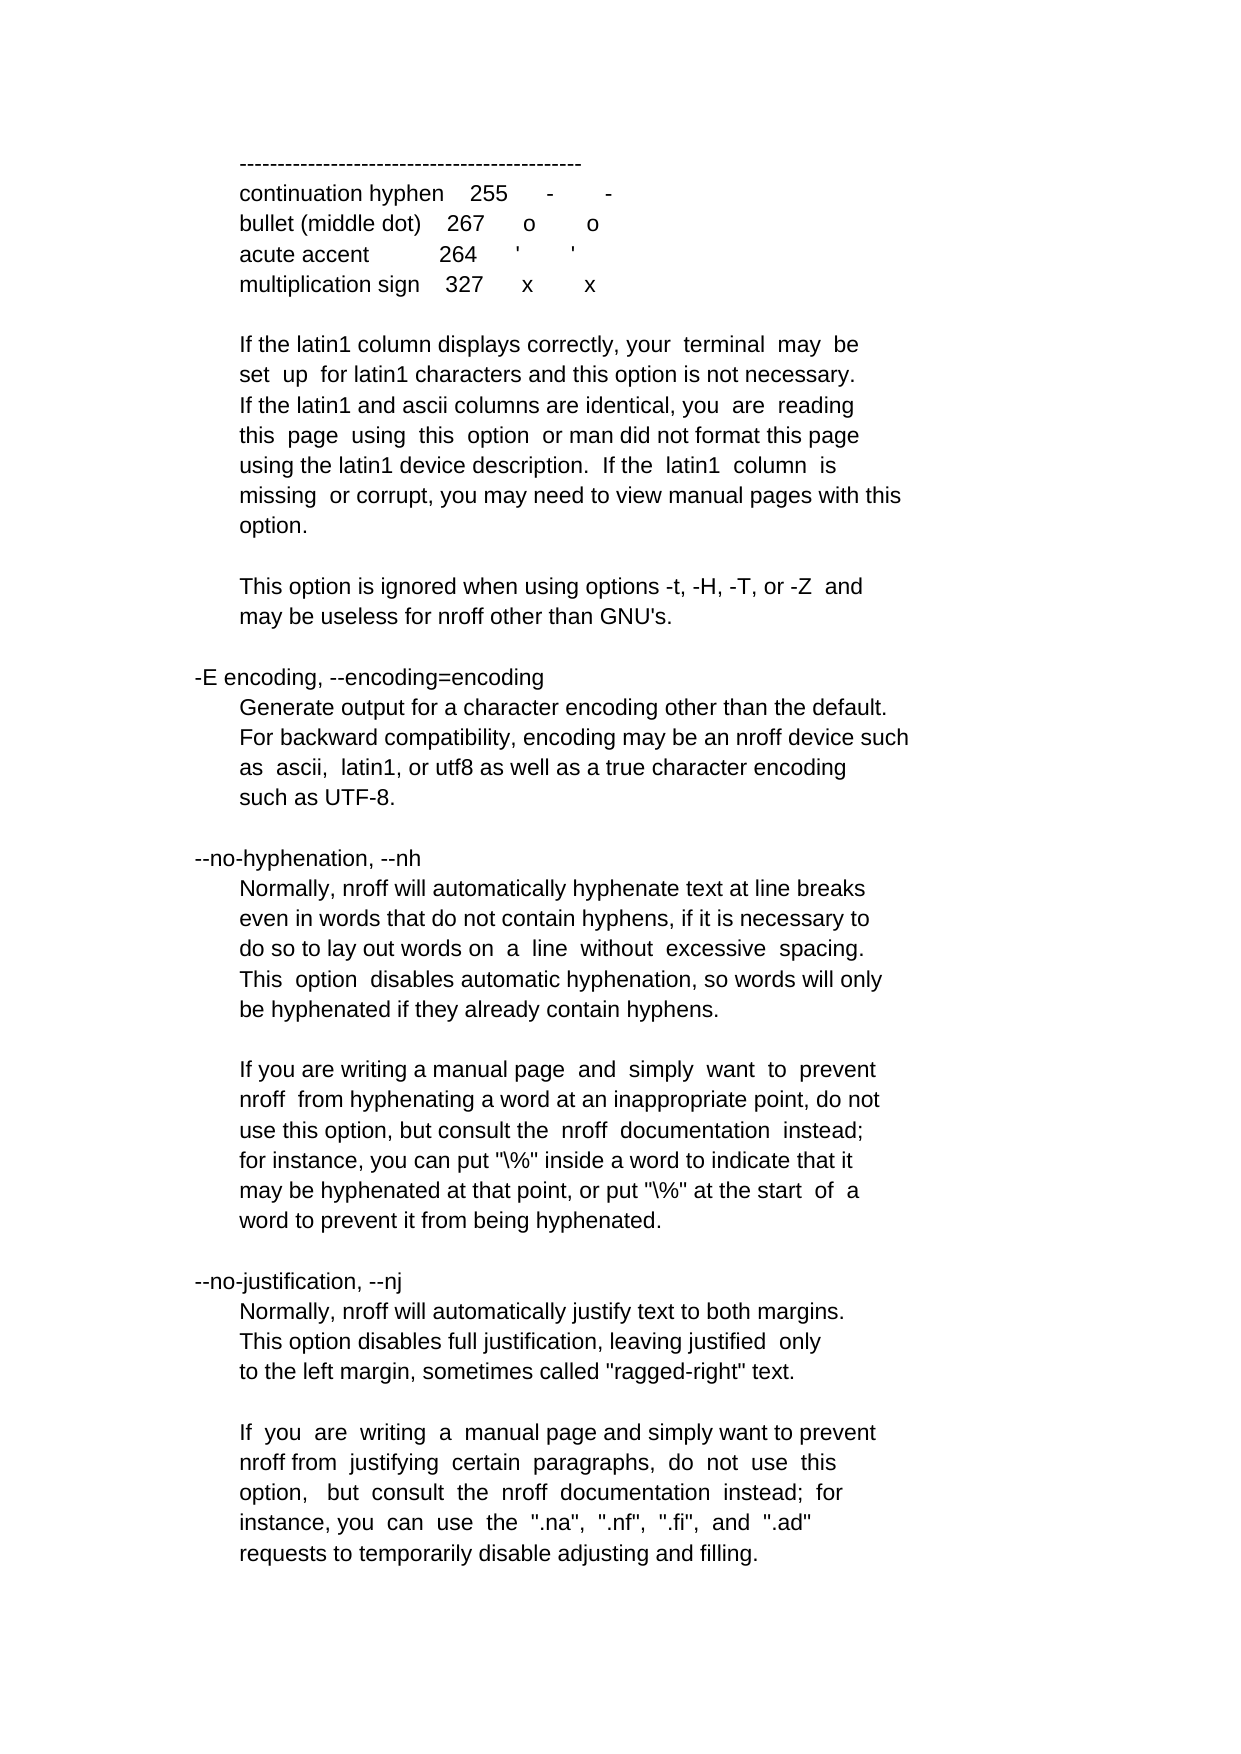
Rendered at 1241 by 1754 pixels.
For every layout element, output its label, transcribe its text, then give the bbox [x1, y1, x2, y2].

text such as UTF-8. [150, 784, 1090, 811]
text Normally, nroff will automatically justify text to both margins. [150, 1298, 1090, 1324]
text to the left margin, sometimes called "ragged-right" text. [150, 1358, 1090, 1385]
text missing or corrupt, you may need to view manual pages with this [150, 482, 1090, 509]
text instance, you can use the ".na", ".nf", ".fi", and ".ad" [150, 1509, 1090, 1536]
text This option disables automatic hyphenation, so words will only [150, 966, 1090, 992]
text set up for latin1 characters and this option is not necessary. [150, 361, 1090, 388]
text continuation hyphen 255 - - [150, 180, 1090, 207]
text even in words that do not contain hyphens, if it is necessary to [150, 905, 1090, 932]
text If you are writing a manual page and simply want to prevent [150, 1419, 1090, 1445]
text option, but consult the nroff documentation instead; for [150, 1479, 1090, 1506]
text nroff from justifying certain paragraphs, do not use this [150, 1449, 1090, 1475]
text If the latin1 and ascii columns are identical, you are reading [150, 392, 1090, 418]
text This option disables full justification, leaving justified only [150, 1328, 1090, 1354]
text this page using this option or man did not format this page [150, 422, 1090, 448]
text --no-hyphenation, --nh [150, 845, 1090, 871]
text acute accent 264 ' ' [150, 241, 1090, 267]
text word to prevent it from being hyphenated. [150, 1207, 1090, 1234]
text requests to temporarily disable adjusting and filling. [150, 1539, 1090, 1566]
text Generate output for a character encoding other than the default. [150, 694, 1090, 720]
text may be useless for nroff other than GNU's. [150, 603, 1090, 629]
text multiplication sign 327 x x [150, 271, 1090, 297]
text for instance, you can put "\%" inside a word to indicate that it [150, 1147, 1090, 1173]
text bullet (middle dot) 267 o o [150, 210, 1090, 237]
text using the latin1 device description. If the latin1 column is [150, 452, 1090, 478]
text option. [150, 512, 1090, 539]
text do so to lay out words on a line without excessive spacing. [150, 935, 1090, 962]
text --------------------------------------------- [150, 150, 1090, 176]
text Normally, nroff will automatically hyphenate text at line breaks [150, 875, 1090, 901]
text For backward compatibility, encoding may be an nroff device such [150, 724, 1090, 750]
text use this option, but consult the nroff documentation instead; [150, 1117, 1090, 1143]
text as ascii, latin1, or utf8 as well as a true character encoding [150, 754, 1090, 781]
text be hyphenated if they already contain hyphens. [150, 996, 1090, 1022]
text If the latin1 column displays correctly, your terminal may be [150, 331, 1090, 358]
text If you are writing a manual page and simply want to prevent [150, 1056, 1090, 1083]
text nroff from hyphenating a word at an inappropriate point, do not [150, 1086, 1090, 1113]
text -E encoding, --encoding=encoding [150, 663, 1090, 690]
text may be hyphenated at that point, or put "\%" at the start of a [150, 1177, 1090, 1203]
text --no-justification, --nj [150, 1268, 1090, 1294]
text This option is ignored when using options -t, -H, -T, or -Z and [150, 573, 1090, 599]
